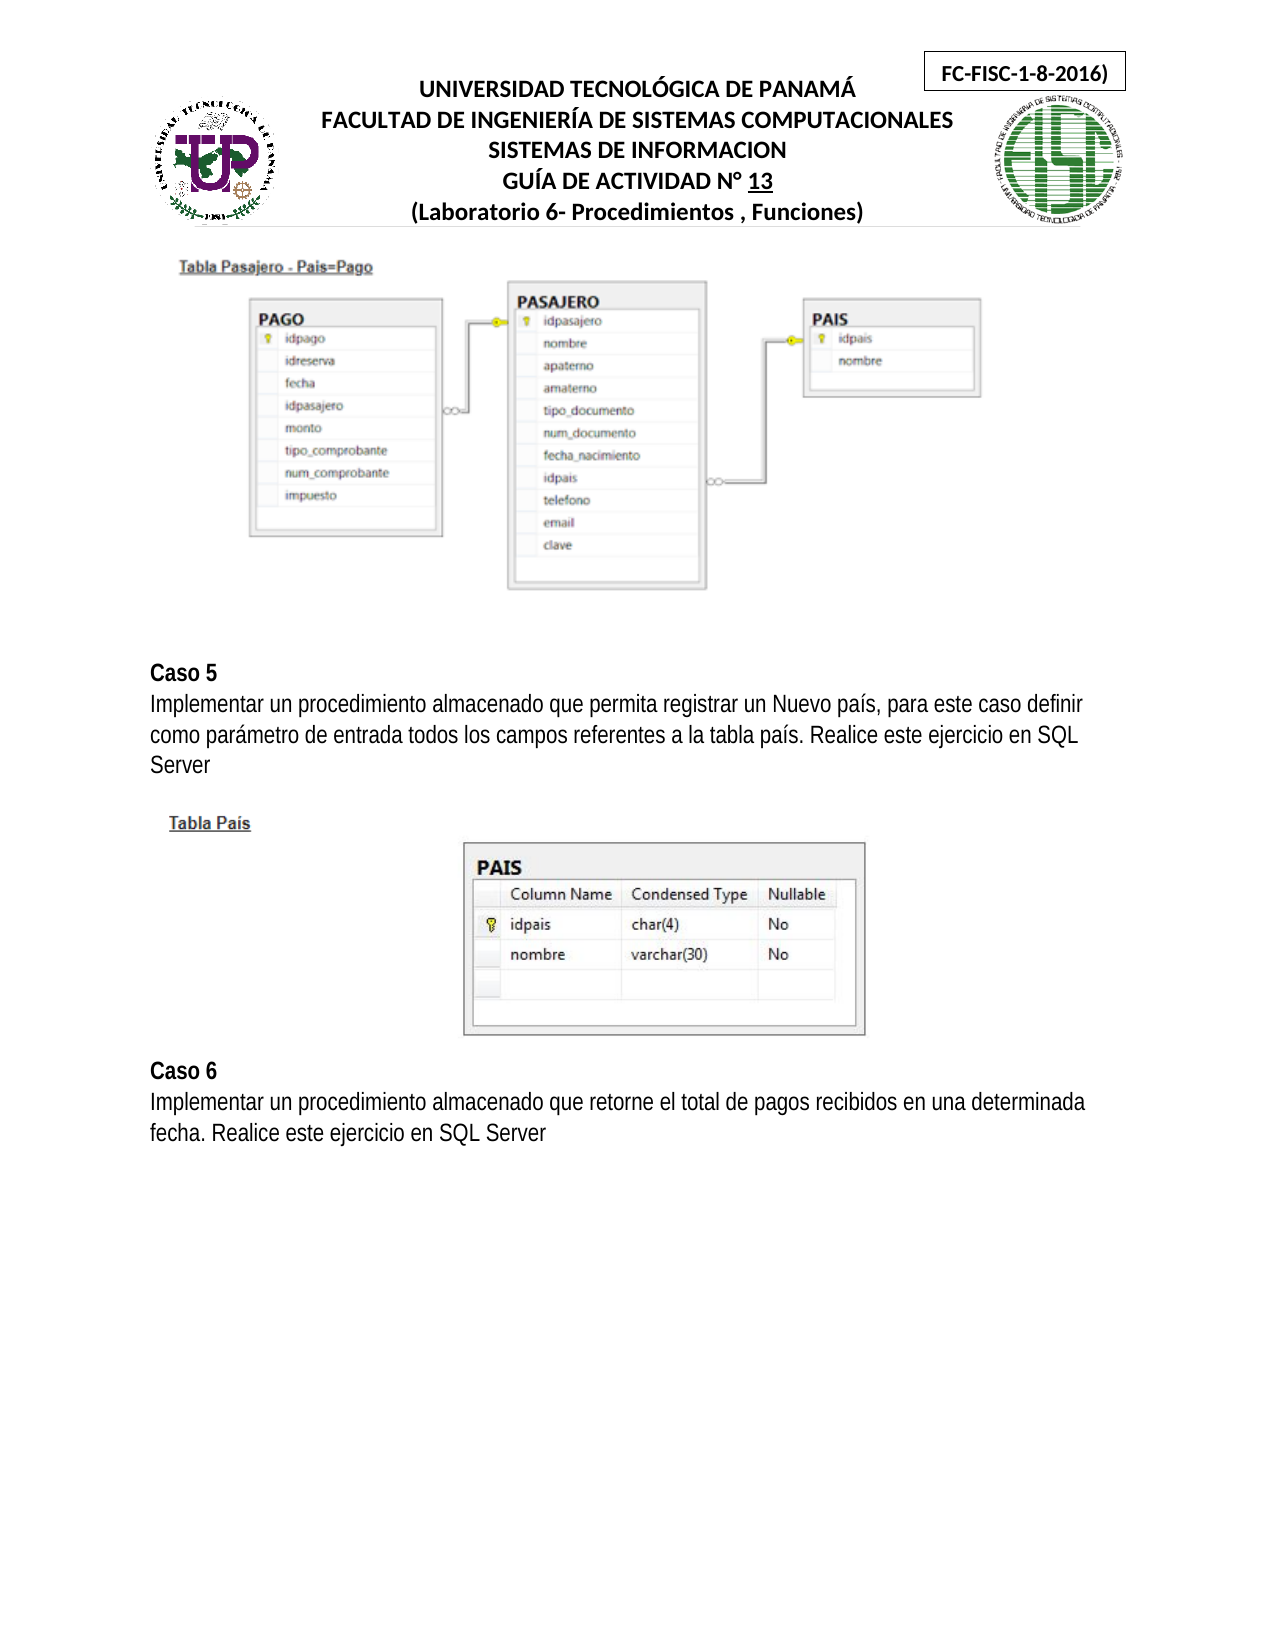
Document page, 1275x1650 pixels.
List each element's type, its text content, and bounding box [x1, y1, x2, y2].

text Implementar un procedimiento almacenado que retorne el total de pagos recibidos en una determinada fecha. Realice este ejercicio en SQL Server [150, 1087, 1125, 1146]
text Caso 5 [150, 658, 1125, 686]
text Implementar un procedimiento almacenado que permita registrar un Nuevo país, para este caso definir como parámetro de entrada todos los campos referentes a la tabla país. Realice este ejercicio en SQL Server [150, 689, 1125, 779]
text Caso 6 [150, 1056, 1125, 1084]
picture [150, 96, 279, 225]
picture [990, 91, 1125, 226]
